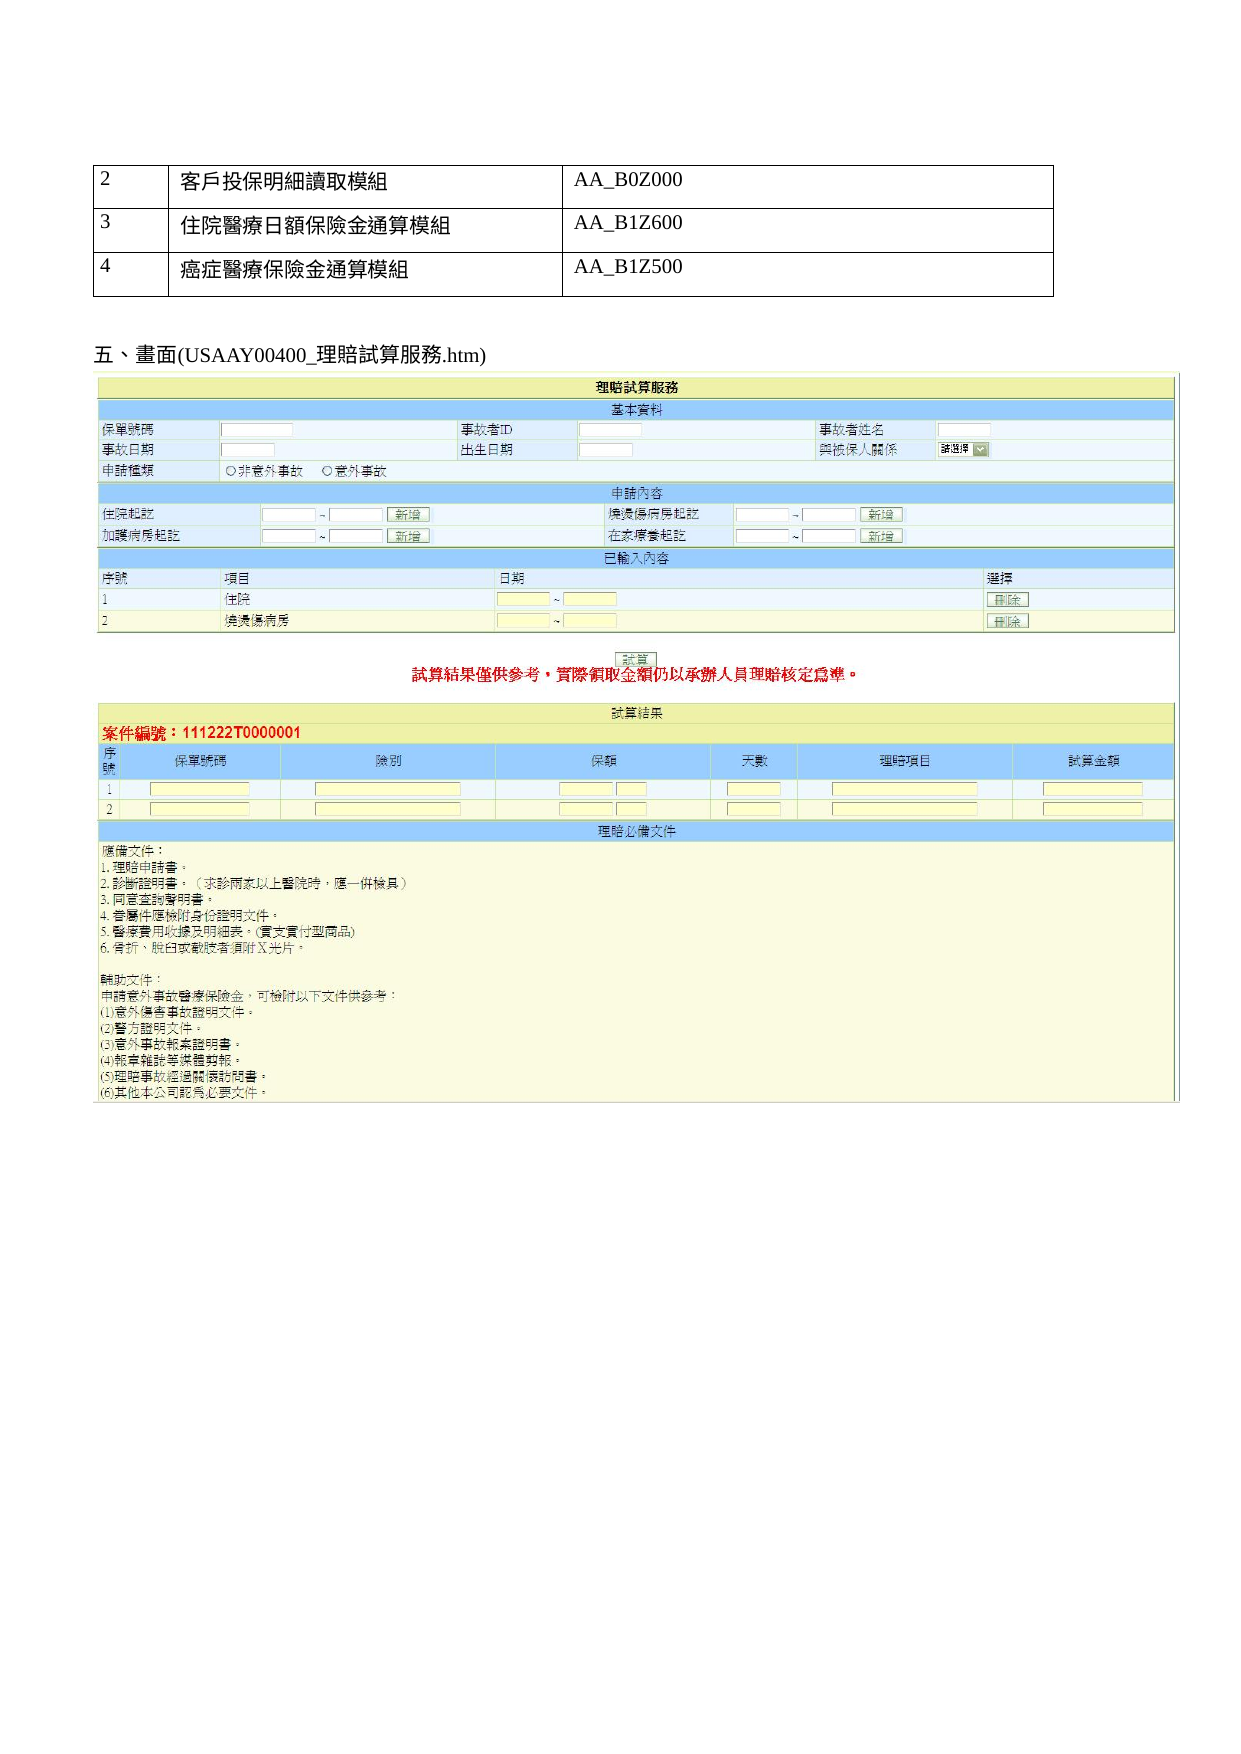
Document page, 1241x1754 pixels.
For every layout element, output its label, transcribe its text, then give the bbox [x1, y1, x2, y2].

picture [93, 371, 1180, 1103]
table_cell [94, 253, 168, 296]
table_cell 住院醫療日額保險金通算模組 [169, 209, 562, 252]
table_cell [94, 166, 168, 208]
table_cell AA_B1Z600 [563, 209, 1053, 252]
list 畫面(USAAY00400_理賠試算服務.htm) [94, 334, 1181, 372]
table_cell AA_B0Z000 [563, 166, 1053, 208]
table_cell AA_B1Z500 [563, 253, 1053, 296]
table_cell 癌症醫療保險金通算模組 [169, 253, 562, 296]
table_cell 客戶投保明細讀取模組 [169, 166, 562, 208]
table_cell [94, 209, 168, 252]
